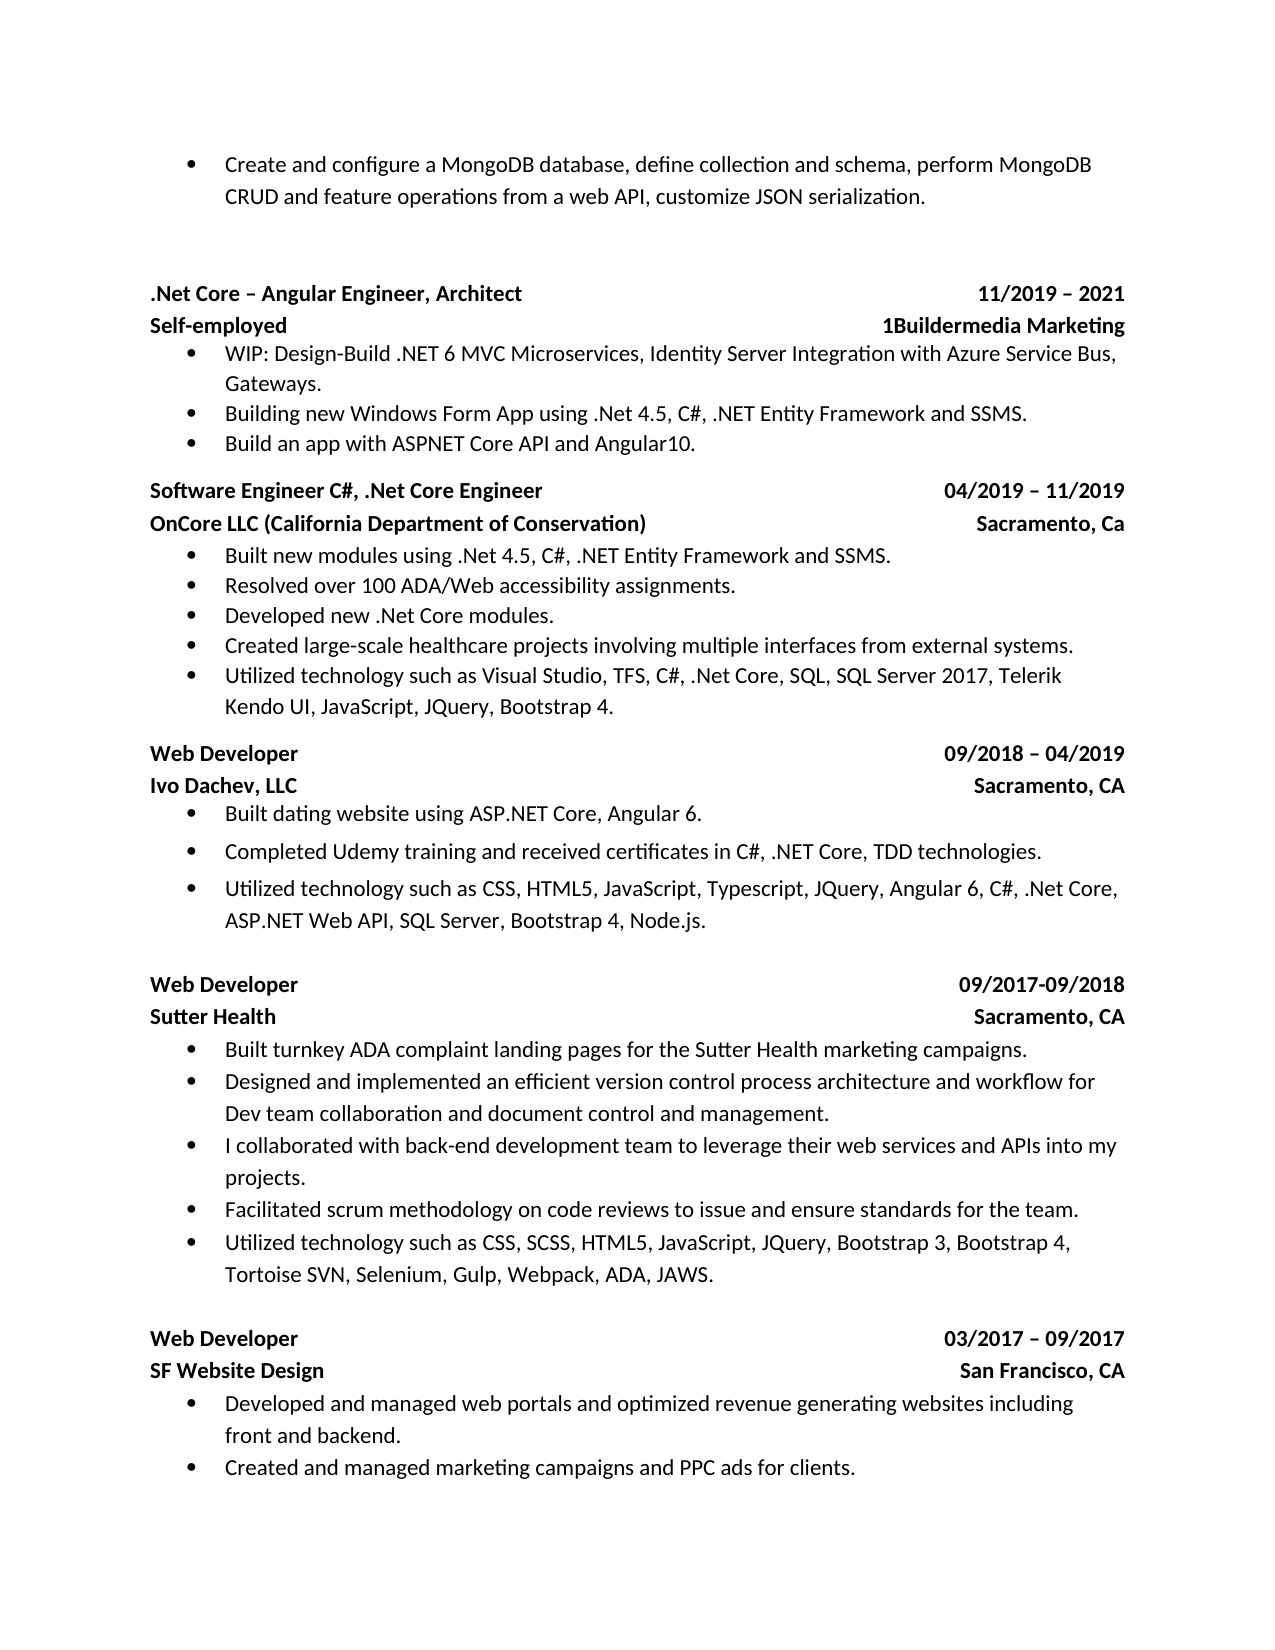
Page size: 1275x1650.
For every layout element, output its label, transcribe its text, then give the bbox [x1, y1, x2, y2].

list Utilized technology such as CSS, SCSS, HTML5, JavaScript, JQuery, Bootstrap 3, Bootstrap 4, Tortoise SVN, Selenium, Gulp, Webpack, ADA, JAWS. [187, 1228, 1125, 1288]
list Built new modules using .Net 4.5, C#, .NET Entity Framework and SSMS. [187, 541, 1125, 569]
list Completed Udemy training and received certificates in C#, .NET Core, TDD technologies. [187, 827, 1125, 868]
text Web Developer 09/2017-09/2018 [150, 970, 1125, 998]
list Developed and managed web portals and optimized revenue generating websites including front and backend. [187, 1389, 1125, 1449]
text Self-employed 1Buildermedia Marketing [150, 311, 1125, 339]
list Create and configure a MongoDB database, define collection and schema, perform MongoDB CRUD and feature operations from a web API, customize JSON serialization. [187, 150, 1125, 210]
list Developed new .Net Core modules. [187, 601, 1125, 629]
list Designed and implemented an efficient version control process architecture and workflow for Dev team collaboration and document control and management. [187, 1067, 1125, 1127]
list Building new Windows Form App using .Net 4.5, C#, .NET Entity Framework and SSMS. [187, 399, 1125, 427]
text SF Website Design San Francisco, CA [150, 1357, 1125, 1384]
list Built dating website using ASP.NET Core, Angular 6. [187, 799, 1125, 827]
text Web Developer 03/2017 – 09/2017 [150, 1324, 1125, 1352]
text Software Engineer C#, .Net Core Engineer 04/2019 – 11/2019 [150, 476, 1125, 504]
list WIP: Design-Build .NET 6 MVC Microservices, Identity Server Integration with Azure Service Bus, Gateways. [187, 339, 1125, 397]
text Web Developer 09/2018 – 04/2019 [150, 739, 1125, 767]
list Created large-scale healthcare projects involving multiple interfaces from external systems. [187, 631, 1125, 659]
list Facilitated scrum methodology on code reviews to issue and ensure standards for the team. [187, 1196, 1125, 1224]
text .Net Core – Angular Engineer, Architect 11/2019 – 2021 [150, 279, 1125, 307]
list Utilized technology such as Visual Studio, TFS, C#, .Net Core, SQL, SQL Server 2017, Telerik Kendo UI, JavaScript, JQuery, Bootstrap 4. [187, 662, 1125, 720]
list I collaborated with back-end development team to leverage their web services and APIs into my projects. [187, 1131, 1125, 1191]
text Sutter Health Sacramento, CA [150, 1002, 1125, 1031]
text Ivo Dachev, LLC Sacramento, CA [150, 771, 1125, 799]
list Build an app with ASPNET Core API and Angular10. [187, 429, 1125, 458]
list Created and managed marketing campaigns and PPC ads for clients. [187, 1453, 1127, 1481]
list Utilized technology such as CSS, HTML5, JavaScript, Typescript, JQuery, Angular 6, C#, .Net Core, ASP.NET Web API, SQL Server, Bootstrap 4, Node.js. [187, 874, 1125, 934]
text OnCore LLC (California Department of Conservation) Sacramento, Ca [150, 509, 1125, 537]
list Built turnkey ADA complaint landing pages for the Sutter Health marketing campaigns. [187, 1035, 1125, 1063]
list Resolved over 100 ADA/Web accessibility assignments. [187, 571, 1125, 599]
